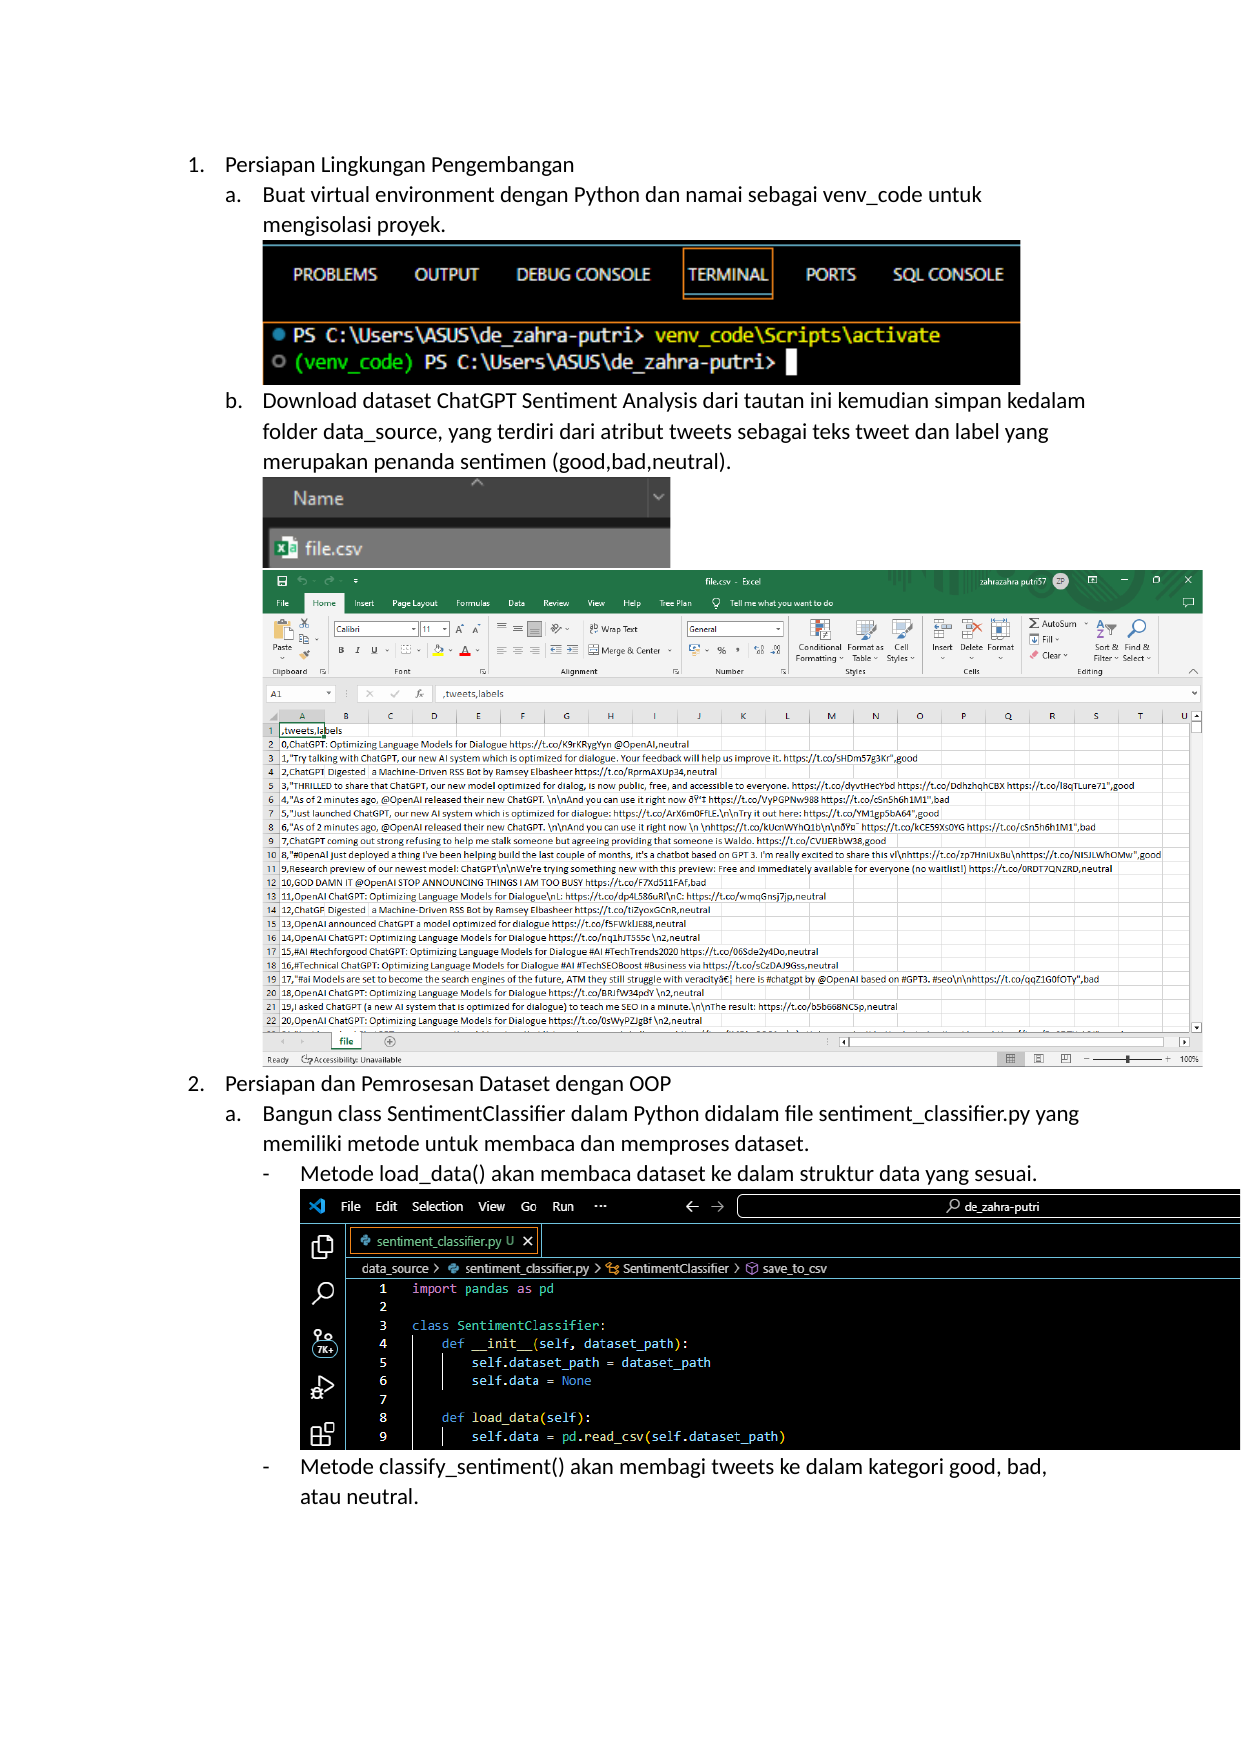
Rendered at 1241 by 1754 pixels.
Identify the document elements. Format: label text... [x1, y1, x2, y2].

list Metode load_data() akan membaca dataset ke dalam struktur data yang sesuai. [262, 1159, 1090, 1187]
list Bangun class SentimentClassifier dalam Python didalam file sentiment_classifier.py yang memiliki metode untuk membaca dan memproses dataset. [225, 1099, 1090, 1157]
picture [262, 240, 1021, 385]
list Persiapan Lingkungan Pengembangan [187, 150, 1090, 178]
list Buat virtual environment dengan Python dan namai sebagai venv_code untuk mengisolasi proyek. [225, 180, 1090, 238]
list Download dataset ChatGPT Sentiment Analysis dari tautan ini kemudian simpan kedalam folder data_source, yang terdiri dari atribut tweets sebagai teks tweet dan label yang merupakan penanda sentimen (good,bad,neutral). [225, 387, 1090, 475]
picture [300, 1189, 1241, 1450]
picture [262, 477, 671, 568]
picture [262, 570, 1203, 1067]
list Persiapan dan Pemrosesan Dataset dengan OOP [187, 1069, 1090, 1097]
list Metode classify_sentiment() akan membagi tweets ke dalam kategori good, bad, atau neutral. [262, 1452, 1090, 1510]
